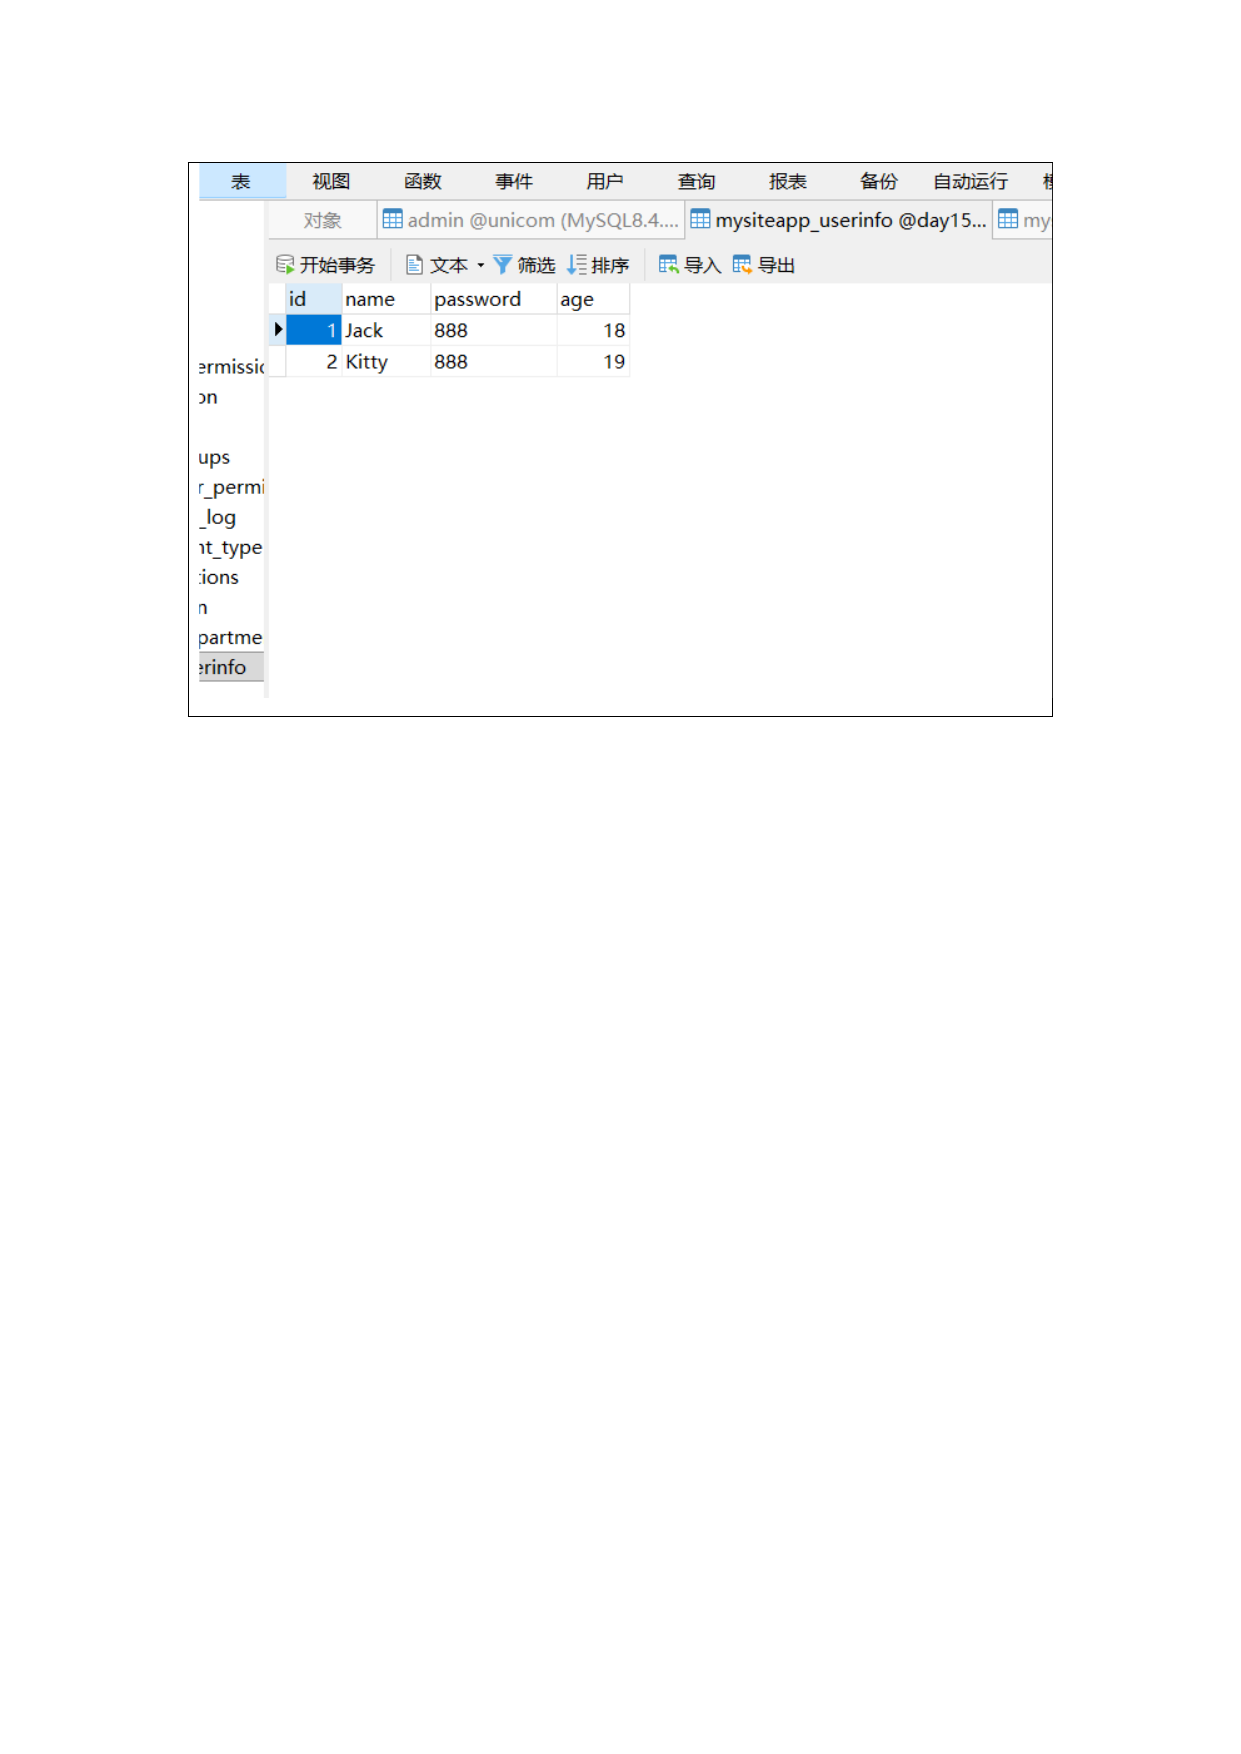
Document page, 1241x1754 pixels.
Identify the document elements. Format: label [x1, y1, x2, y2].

picture [199, 163, 1053, 698]
table_cell [189, 163, 1052, 716]
